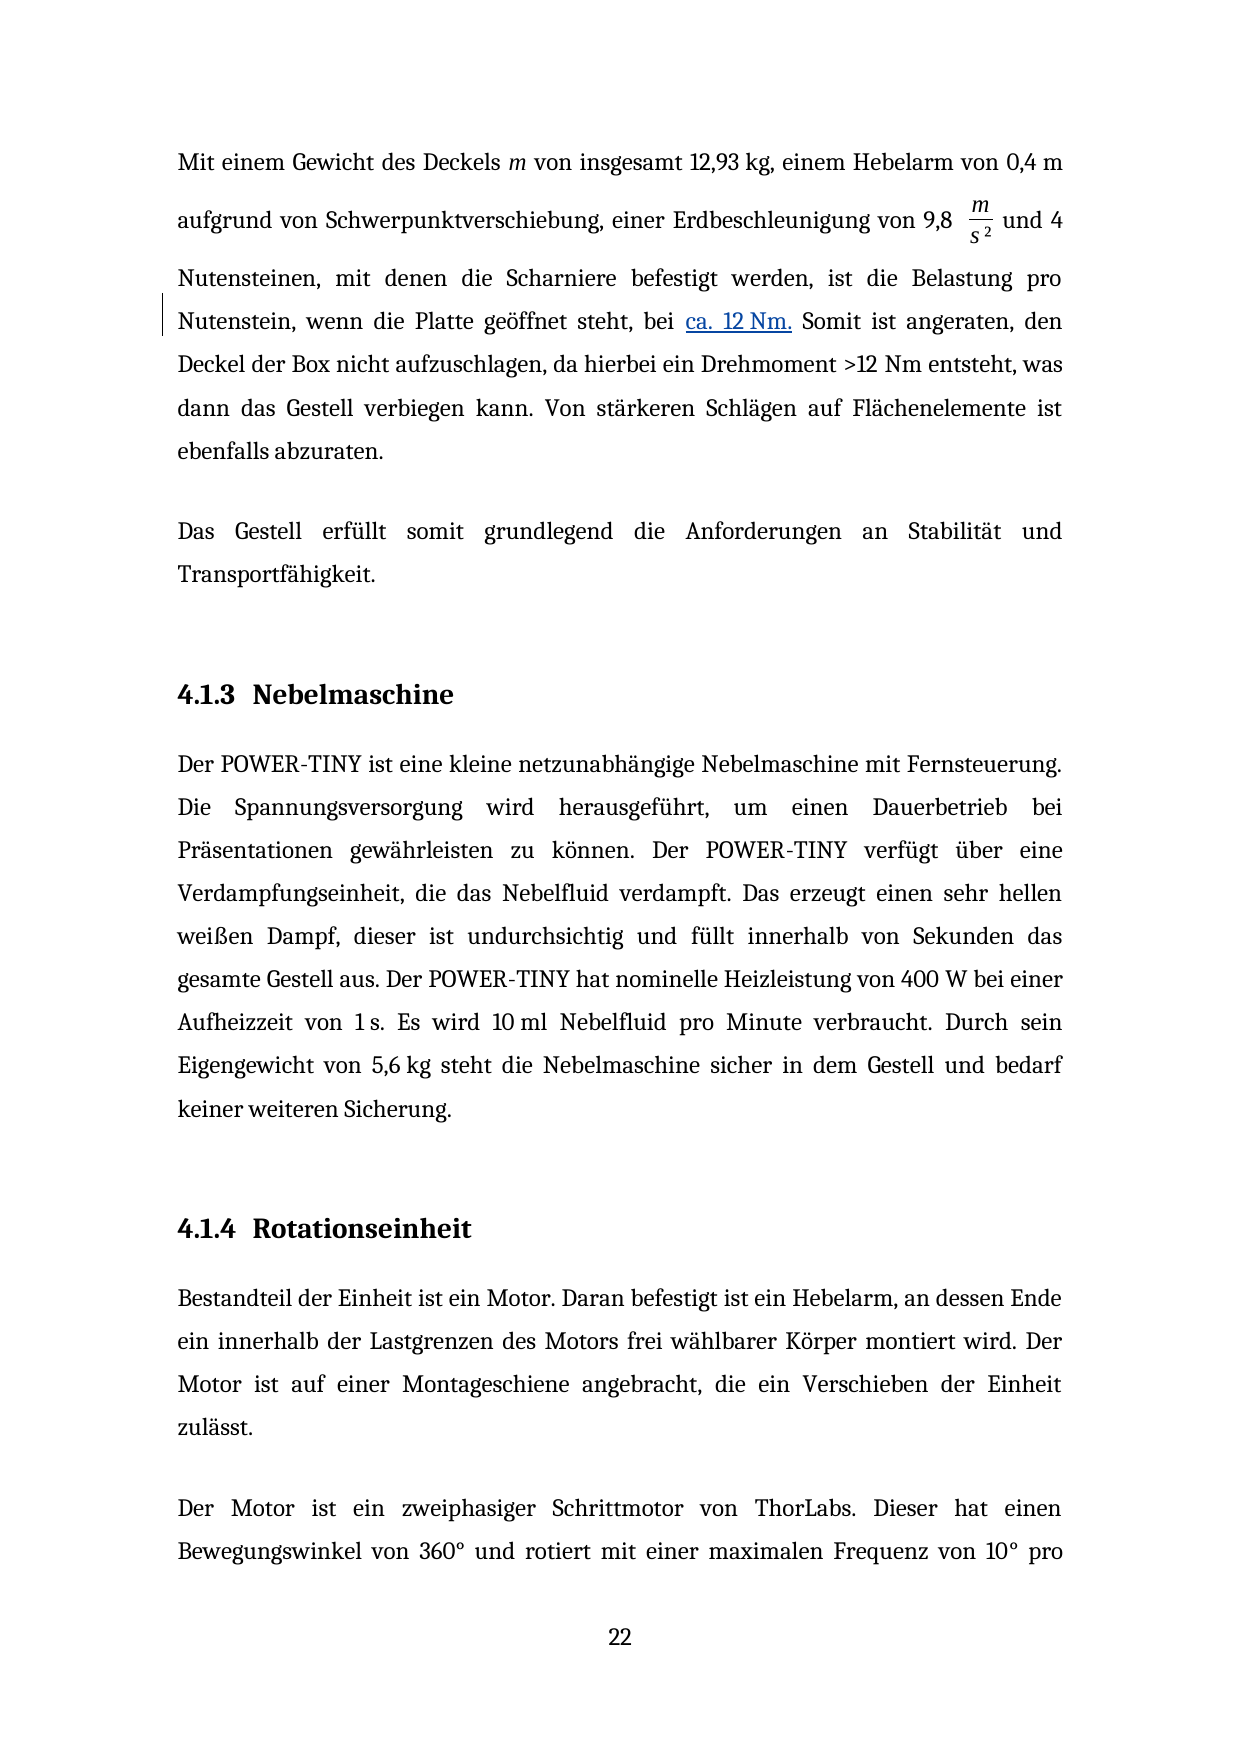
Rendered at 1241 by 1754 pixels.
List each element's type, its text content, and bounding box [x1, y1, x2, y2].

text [177, 1494, 1063, 1566]
text Der POWER-TINY ist eine kleine netzunabhängige Nebelmaschine mit Fernsteuerung. Die Spannungsversorgung wird herausgeführt, um einen Dauerbetrieb bei Präsentationen gewährleisten zu können. Der POWER-TINY verfügt über eine Verdampfungseinheit, die das Nebelfluid verdampft. Das erzeugt einen sehr hellen weißen Dampf, dieser ist undurchsichtig und füllt innerhalb von Sekunden das gesamte Gestell aus. Der POWER-TINY hat nominelle Heizleistung von 400 W bei einer Aufheizzeit von 1 s. Es wird 10 ml Nebelfluid pro Minute verbraucht. Durch sein Eigengewicht von 5,6 kg steht die Nebelmaschine sicher in dem Gestell und bedarf keiner weiteren Sicherung. [177, 749, 1063, 1123]
text Bestandteil der Einheit ist ein Motor. Daran befestigt ist ein Hebelarm, an dessen Ende ein innerhalb der Lastgrenzen des Motors frei wählbarer Körper montiert wird. Der Motor ist auf einer Montageschiene angebracht, die ein Verschieben der Einheit zulässt. [177, 1284, 1063, 1442]
text Das Gestell erfüllt somit grundlegend die Anforderungen an Stabilität und Transportfähigkeit. [177, 517, 1063, 589]
text Mit einem Gewicht des Deckels von insgesamt 12,93 kg, einem Hebelarm von 0,4 m aufgrund von Schwerpunktverschiebung, einer Erdbeschleunigung von 9,8 und 4 Nutensteinen, mit denen die Scharniere befestigt werden, ist die Belastung pro Nutenstein, wenn die Platte geöffnet steht, bei Somit ist angeraten, den Deckel der Box nicht aufzuschlagen, da hierbei ein Drehmoment >12 Nm entsteht, was dann das Gestell verbiegen kann. Von stärkeren Schlägen auf Flächenelemente ist ebenfalls abzuraten. [177, 148, 1063, 465]
subtitle Nebelmaschine [177, 678, 1063, 712]
subtitle Rotationseinheit [177, 1213, 1063, 1246]
